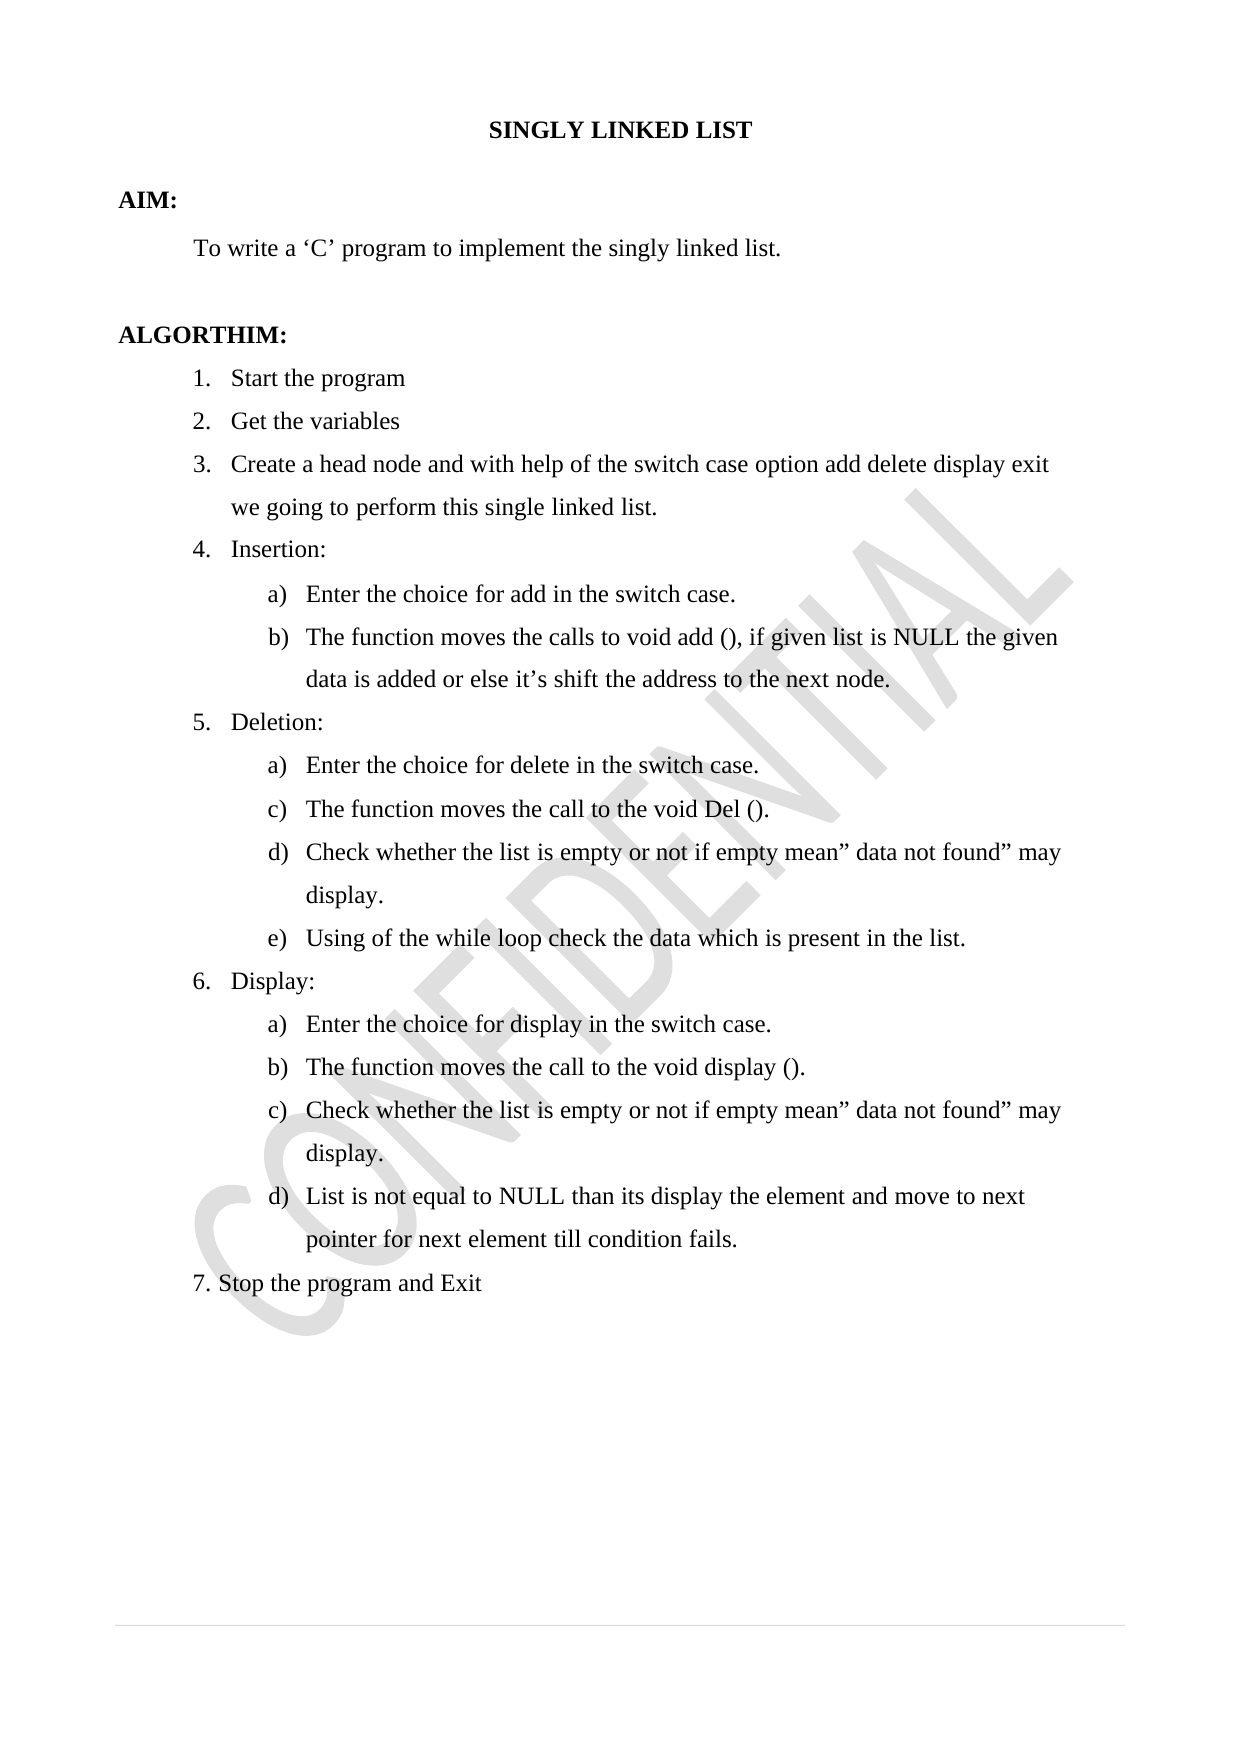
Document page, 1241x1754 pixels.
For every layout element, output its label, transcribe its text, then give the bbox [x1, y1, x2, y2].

text To write a ‘C’ program to implement the singly linked list. [193, 233, 1215, 262]
text display. [306, 880, 1215, 909]
list The function moves the calls to void add (), if given list is NULL the given data is added or else it’s shift the address to the next node. [268, 622, 1104, 693]
list Get the variables [192, 406, 1215, 434]
list Enter the choice for display in the switch case. [267, 1009, 1215, 1038]
list The function moves the call to the void Del (). [267, 794, 1215, 822]
list Start the program [192, 363, 1215, 392]
list Insertion: [192, 535, 1215, 564]
list Display: [192, 966, 1215, 995]
text display. [306, 1138, 1215, 1167]
list Stop the program and Exit [192, 1268, 1215, 1297]
list Create a head node and with help of the switch case option add delete display exit we going to perform this single linked list. [193, 449, 1083, 521]
list Deletion: [192, 707, 1215, 736]
text AIM: [118, 185, 178, 213]
list Check whether the list is empty or not if empty mean” data not found” may [268, 1095, 1215, 1124]
subtitle SINGLY LINKED LIST [193, 115, 1048, 144]
list Check whether the list is empty or not if empty mean” data not found” may [268, 837, 1215, 866]
list Enter the choice for delete in the switch case. [267, 750, 1215, 779]
list List is not equal to NULL than its display the element and move to next pointer for next element till condition fails. [268, 1181, 1099, 1253]
list Using of the while loop check the data which is present in the list. [267, 923, 1215, 951]
list Enter the choice for add in the switch case. [267, 579, 1215, 608]
list The function moves the call to the void display (). [267, 1052, 1215, 1081]
subtitle ALGORTHIM: [118, 320, 1215, 349]
